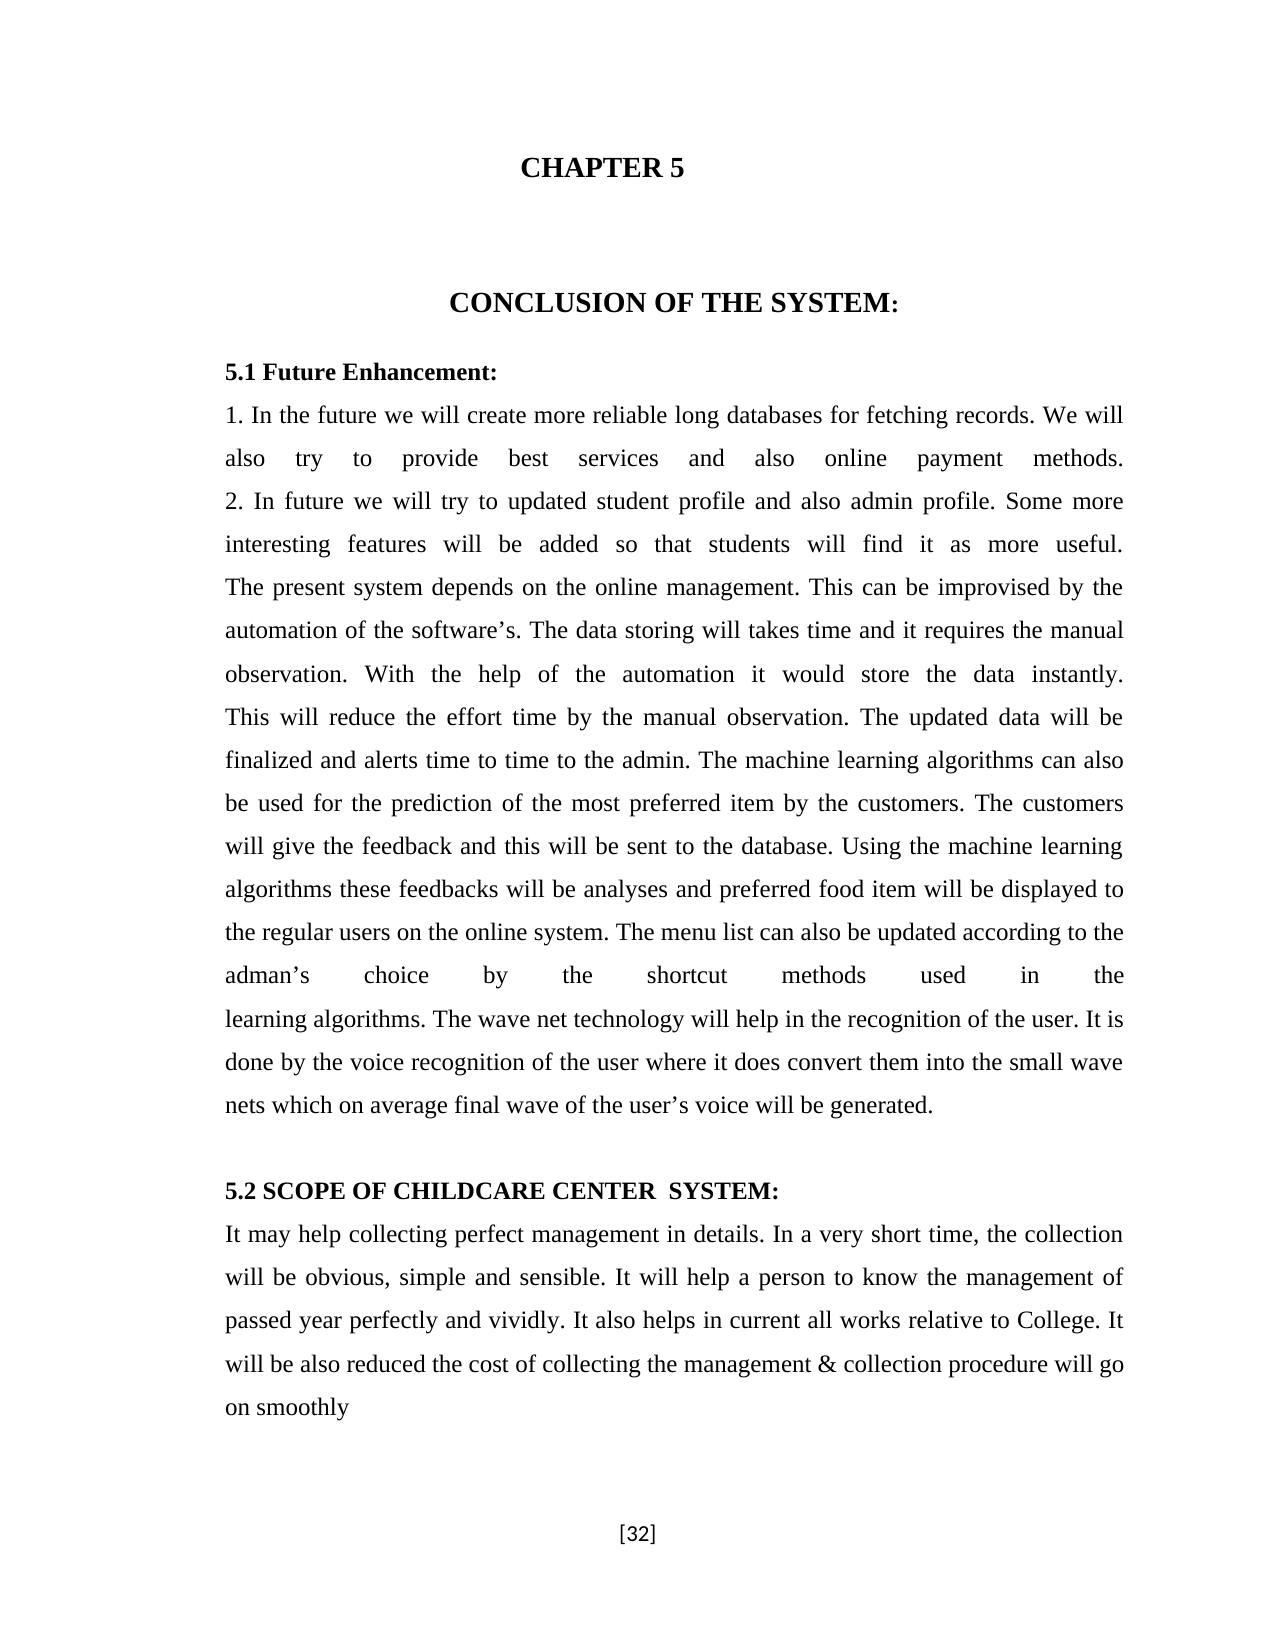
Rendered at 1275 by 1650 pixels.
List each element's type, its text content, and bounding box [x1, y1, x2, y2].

list 5.1 Future Enhancement: [225, 357, 1125, 386]
list 1. In the future we will create more reliable long databases for fetching records. We will also try to provide best services and also online payment methods. 2. In future we will try to updated student profile and also admin profile. Some more interesting features will be added so that students will find it as more useful. The present system depends on the online management. This can be improvised by the automation of the software’s. The data storing will takes time and it requires the manual observation. With the help of the automation it would store the data instantly. This will reduce the effort time by the manual observation. The updated data will be finalized and alerts time to time to the admin. The machine learning algorithms can also be used for the prediction of the most preferred item by the customers. The customers will give the feedback and this will be sent to the database. Using the machine learning algorithms these feedbacks will be analyses and preferred food item will be displayed to the regular users on the online system. The menu list can also be updated according to the adman’s choice by the shortcut methods used in the learning algorithms. The wave net technology will help in the recognition of the user. It is done by the voice recognition of the user where it does convert them into the small wave nets which on average final wave of the user’s voice will be generated. [225, 400, 1125, 1119]
list 5.2 SCOPE OF CHILDCARE CENTER SYSTEM: [225, 1176, 1125, 1205]
text CHAPTER 5 [150, 150, 1125, 183]
text CONCLUSION OF THE SYSTEM: [150, 286, 1125, 319]
list It may help collecting perfect management in details. In a very short time, the collection will be obvious, simple and sensible. It will help a person to know the management of passed year perfectly and vividly. It also helps in current all works relative to College. It will be also reduced the cost of collecting the management & collection procedure will go on smoothly [225, 1219, 1125, 1421]
